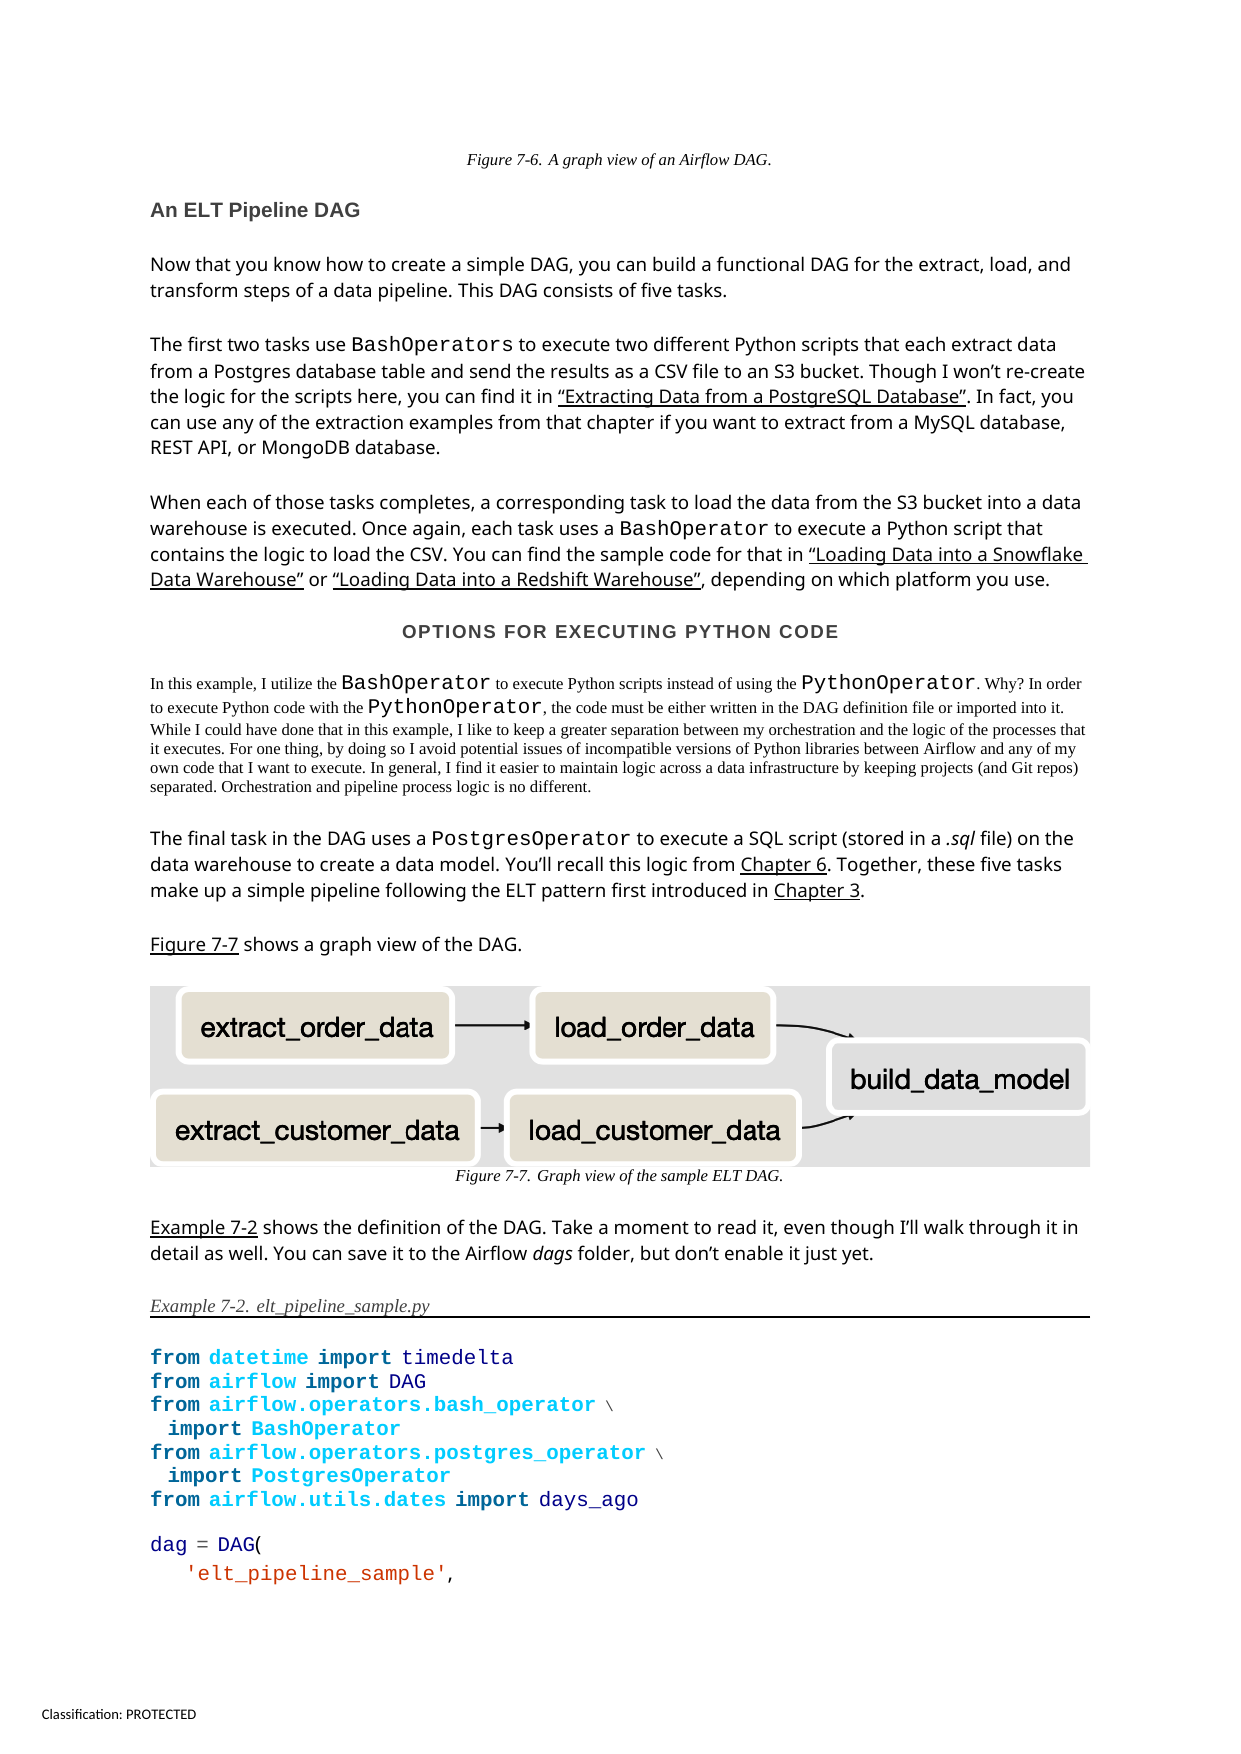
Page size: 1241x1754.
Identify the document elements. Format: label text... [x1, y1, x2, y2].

text The final task in the DAG uses a PostgresOperator to execute a SQL script (stored in a .sql file) on the data warehouse to create a data model. You’ll recall this logic from Chapter 6. Together, these five tasks make up a simple pipeline following the ELT pattern first introduced in Chapter 3. [150, 825, 1090, 903]
text from datetime import timedelta [150, 1347, 1090, 1371]
text from airflow.utils.dates import days_ago [150, 1489, 1090, 1513]
text OPTIONS FOR EXECUTING PYTHON CODE [150, 621, 1090, 643]
text dag = DAG( [150, 1529, 1090, 1558]
text import PostgresOperator [150, 1465, 1090, 1489]
text Now that you know how to create a simple DAG, you can build a functional DAG for the extract, load, and transform steps of a data pipeline. This DAG consists of five tasks. [150, 251, 1090, 302]
picture [150, 986, 1091, 1167]
text 'elt_pipeline_sample', [150, 1558, 1090, 1586]
text Figure 7-7 shows a graph view of the DAG. [150, 932, 1090, 957]
text When each of those tasks completes, a corresponding task to load the data from the S3 bucket into a data warehouse is executed. Once again, each task uses a BashOperator to execute a Python script that contains the logic to load the CSV. You can find the sample code for that in “Loading Data into a Snowflake Data Warehouse” or “Loading Data into a Redshift Warehouse”, depending on which platform you use. [150, 489, 1090, 592]
text from airflow.operators.postgres_operator \ [150, 1442, 1090, 1465]
text import BashOperator [150, 1418, 1090, 1442]
text Figure 7-7. Graph view of the sample ELT DAG. [150, 1167, 1090, 1185]
text In this example, I utilize the BashOperator to execute Python scripts instead of using the PythonOperator. Why? In order to execute Python code with the PythonOperator, the code must be either written in the DAG definition file or imported into it. While I could have done that in this example, I like to keep a greater separation between my orchestration and the logic of the processes that it executes. For one thing, by doing so I avoid potential issues of incompatible versions of Python libraries between Airflow and any of my own code that I want to execute. In general, I find it easier to maintain logic across a data infrastructure by keeping projects (and Git repos) separated. Orchestration and pipeline process logic is no different. [150, 672, 1090, 796]
text Figure 7-6. A graph view of an Airflow DAG. [150, 150, 1090, 169]
text from airflow.operators.bash_operator \ [150, 1394, 1090, 1418]
text from airflow import DAG [150, 1371, 1090, 1394]
text Example 7-2 shows the definition of the DAG. Take a moment to read it, even though I’ll walk through it in detail as well. You can save it to the Airflow dags folder, but don’t enable it just yet. [150, 1214, 1090, 1266]
text An ELT Pipeline DAG [150, 198, 1090, 222]
text Example 7-2. elt_pipeline_sample.py [150, 1295, 1090, 1316]
text The first two tasks use BashOperators to execute two different Python scripts that each extract data from a Postgres database table and send the results as a CSV file to an S3 bucket. Though I won’t re-create the logic for the scripts here, you can find it in “Extracting Data from a PostgreSQL Database”. In fact, you can use any of the extraction examples from that chapter if you want to extract from a MySQL database, REST API, or MongoDB database. [150, 332, 1090, 460]
